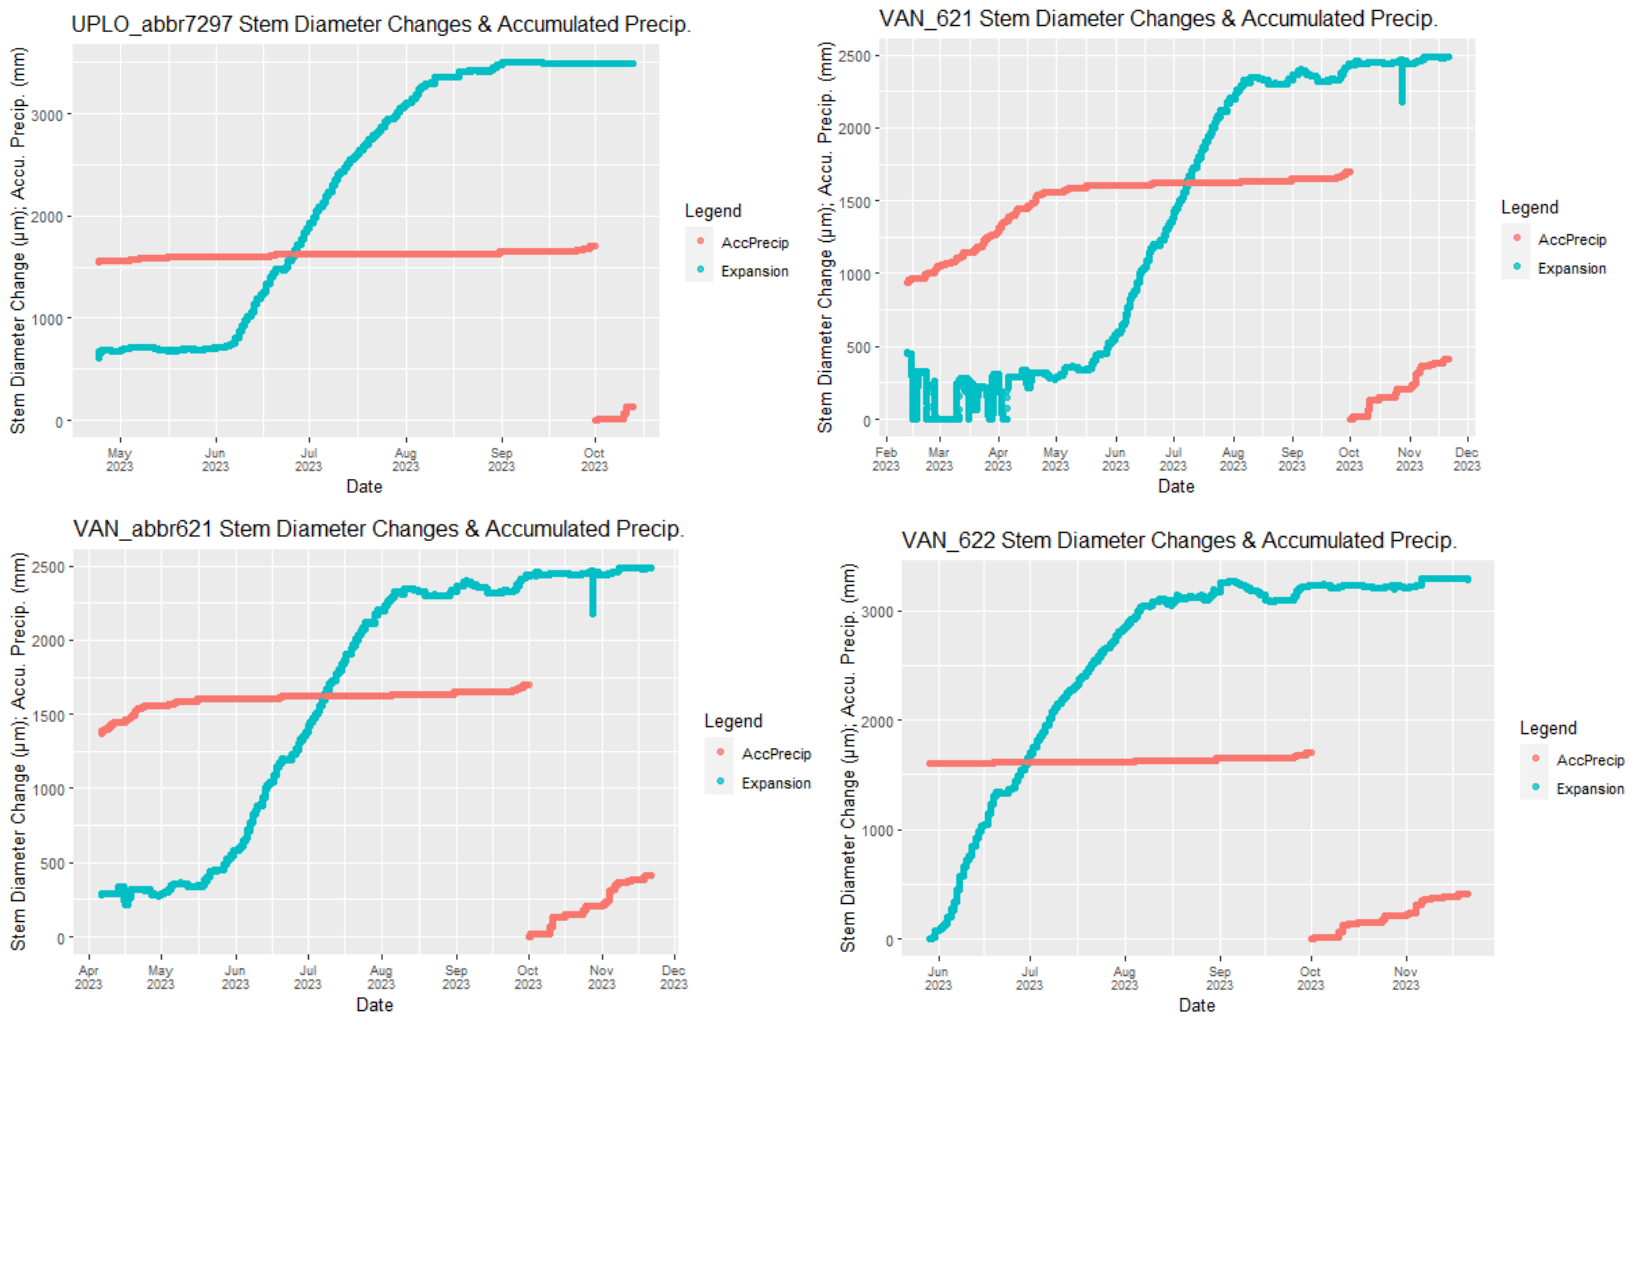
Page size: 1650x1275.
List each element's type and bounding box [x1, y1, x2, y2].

picture [0, 510, 1644, 1024]
picture [0, 0, 1625, 505]
